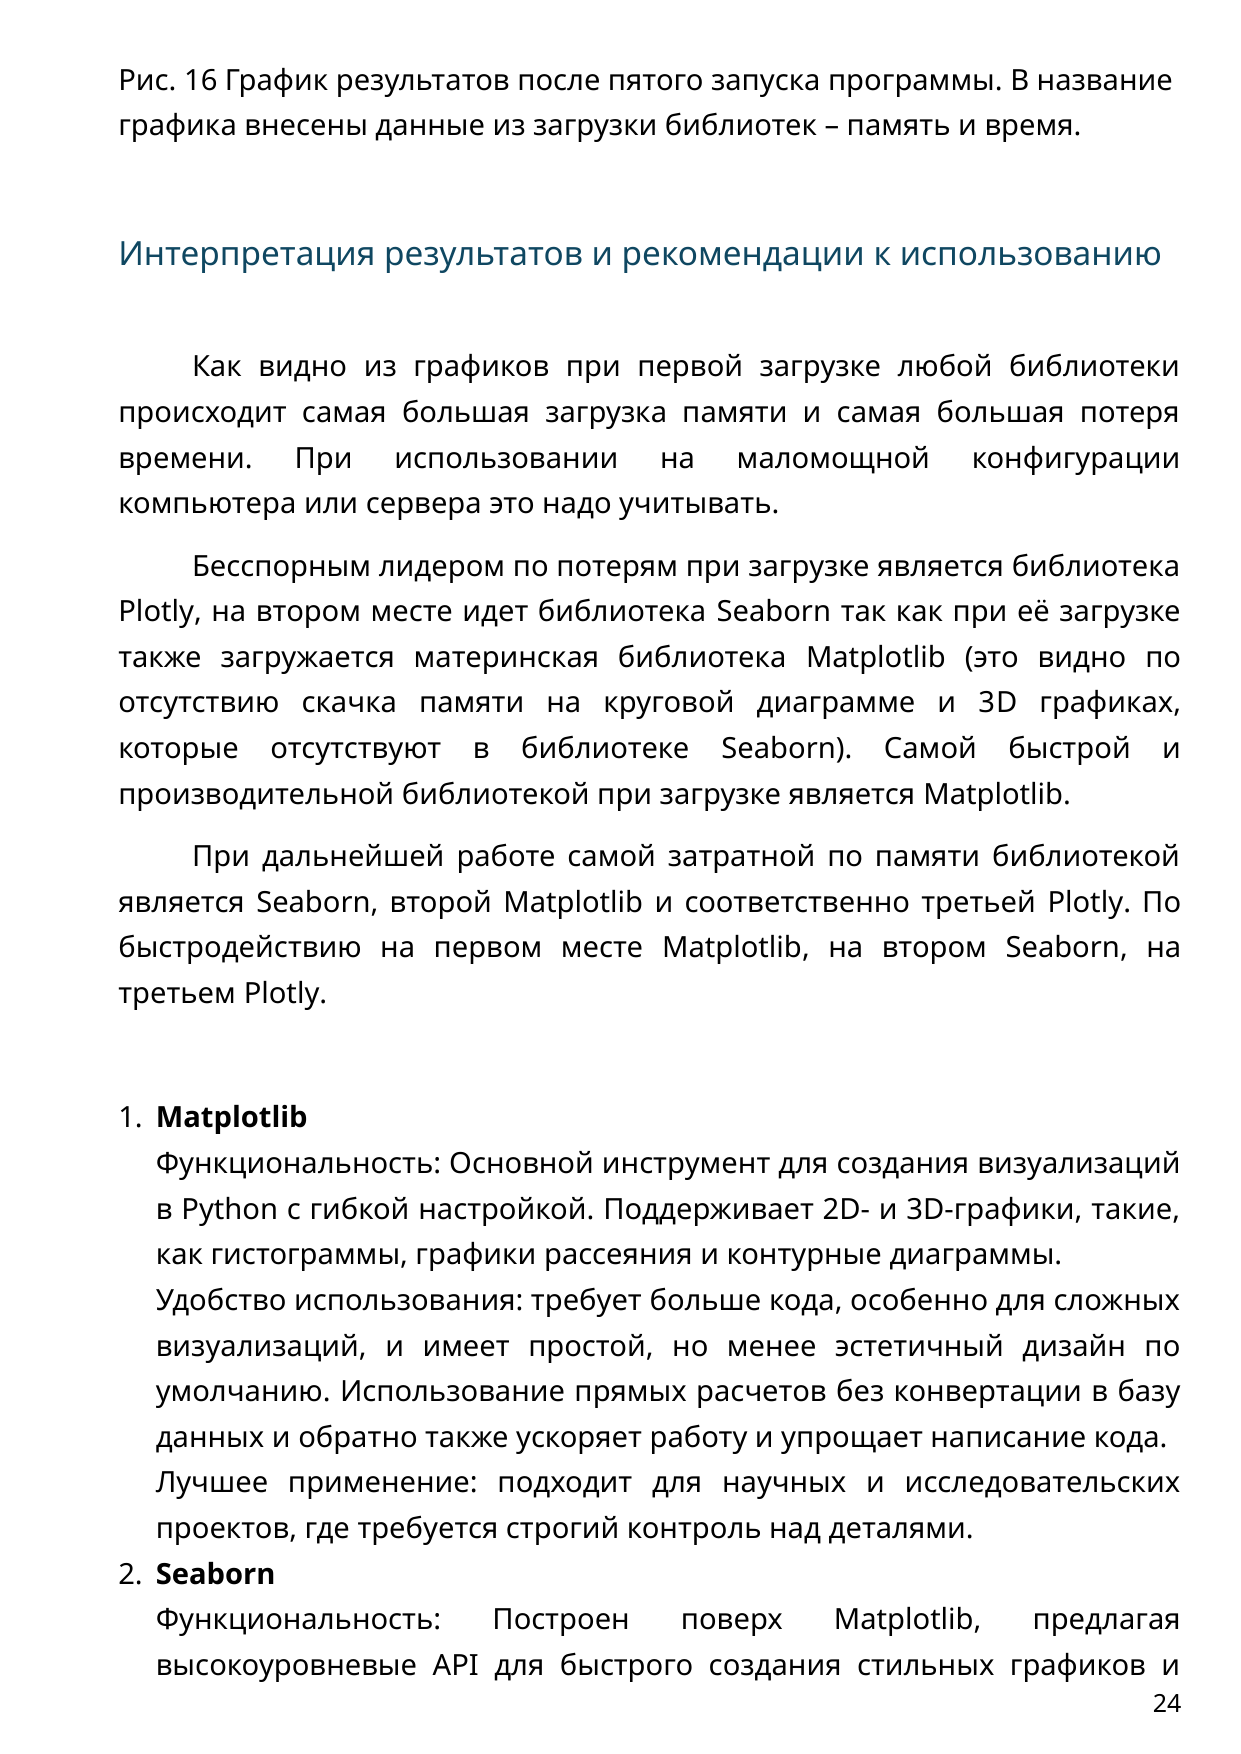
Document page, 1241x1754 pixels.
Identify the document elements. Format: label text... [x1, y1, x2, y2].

text При дальнейшей работе самой затратной по памяти библиотекой является Seaborn, второй Matplotlib и соответственно третьей Plotly. По быстродействию на первом месте Matplotlib, на втором Seaborn, на третьем Plotly. [118, 835, 1181, 1012]
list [118, 1553, 1181, 1684]
list Matplotlib Функциональность: Основной инструмент для создания визуализаций в Python с гибкой настройкой. Поддерживает 2D- и 3D-графики, такие, как гистограммы, графики рассеяния и контурные диаграммы. Удобство использования: требует больше кода, особенно для сложных визуализаций, и имеет простой, но менее эстетичный дизайн по умолчанию. Использование прямых расчетов без конвертации в базу данных и обратно также ускоряет работу и упрощает написание кода. Лучшее применение: подходит для научных и исследовательских проектов, где требуется строгий контроль над деталями. [118, 1097, 1181, 1547]
text Рис. 16 График результатов после пятого запуска программы. В название графика внесены данные из загрузки библиотек – память и время. [118, 59, 1181, 144]
text Бесспорным лидером по потерям при загрузке является библиотека Plotly, на втором месте идет библиотека Seaborn так как при её загрузке также загружается материнская библиотека Matplotlib (это видно по отсутствию скачка памяти на круговой диаграмме и 3D графиках, которые отсутствуют в библиотеке Seaborn). Самой быстрой и производительной библиотекой при загрузке является Matplotlib. [118, 545, 1181, 813]
text Как видно из графиков при первой загрузке любой библиотеки происходит самая большая загрузка памяти и самая большая потеря времени. При использовании на маломощной конфигурации компьютера или сервера это надо учитывать. [118, 346, 1181, 522]
subtitle Интерпретация результатов и рекомендации к использованию [118, 229, 1181, 275]
